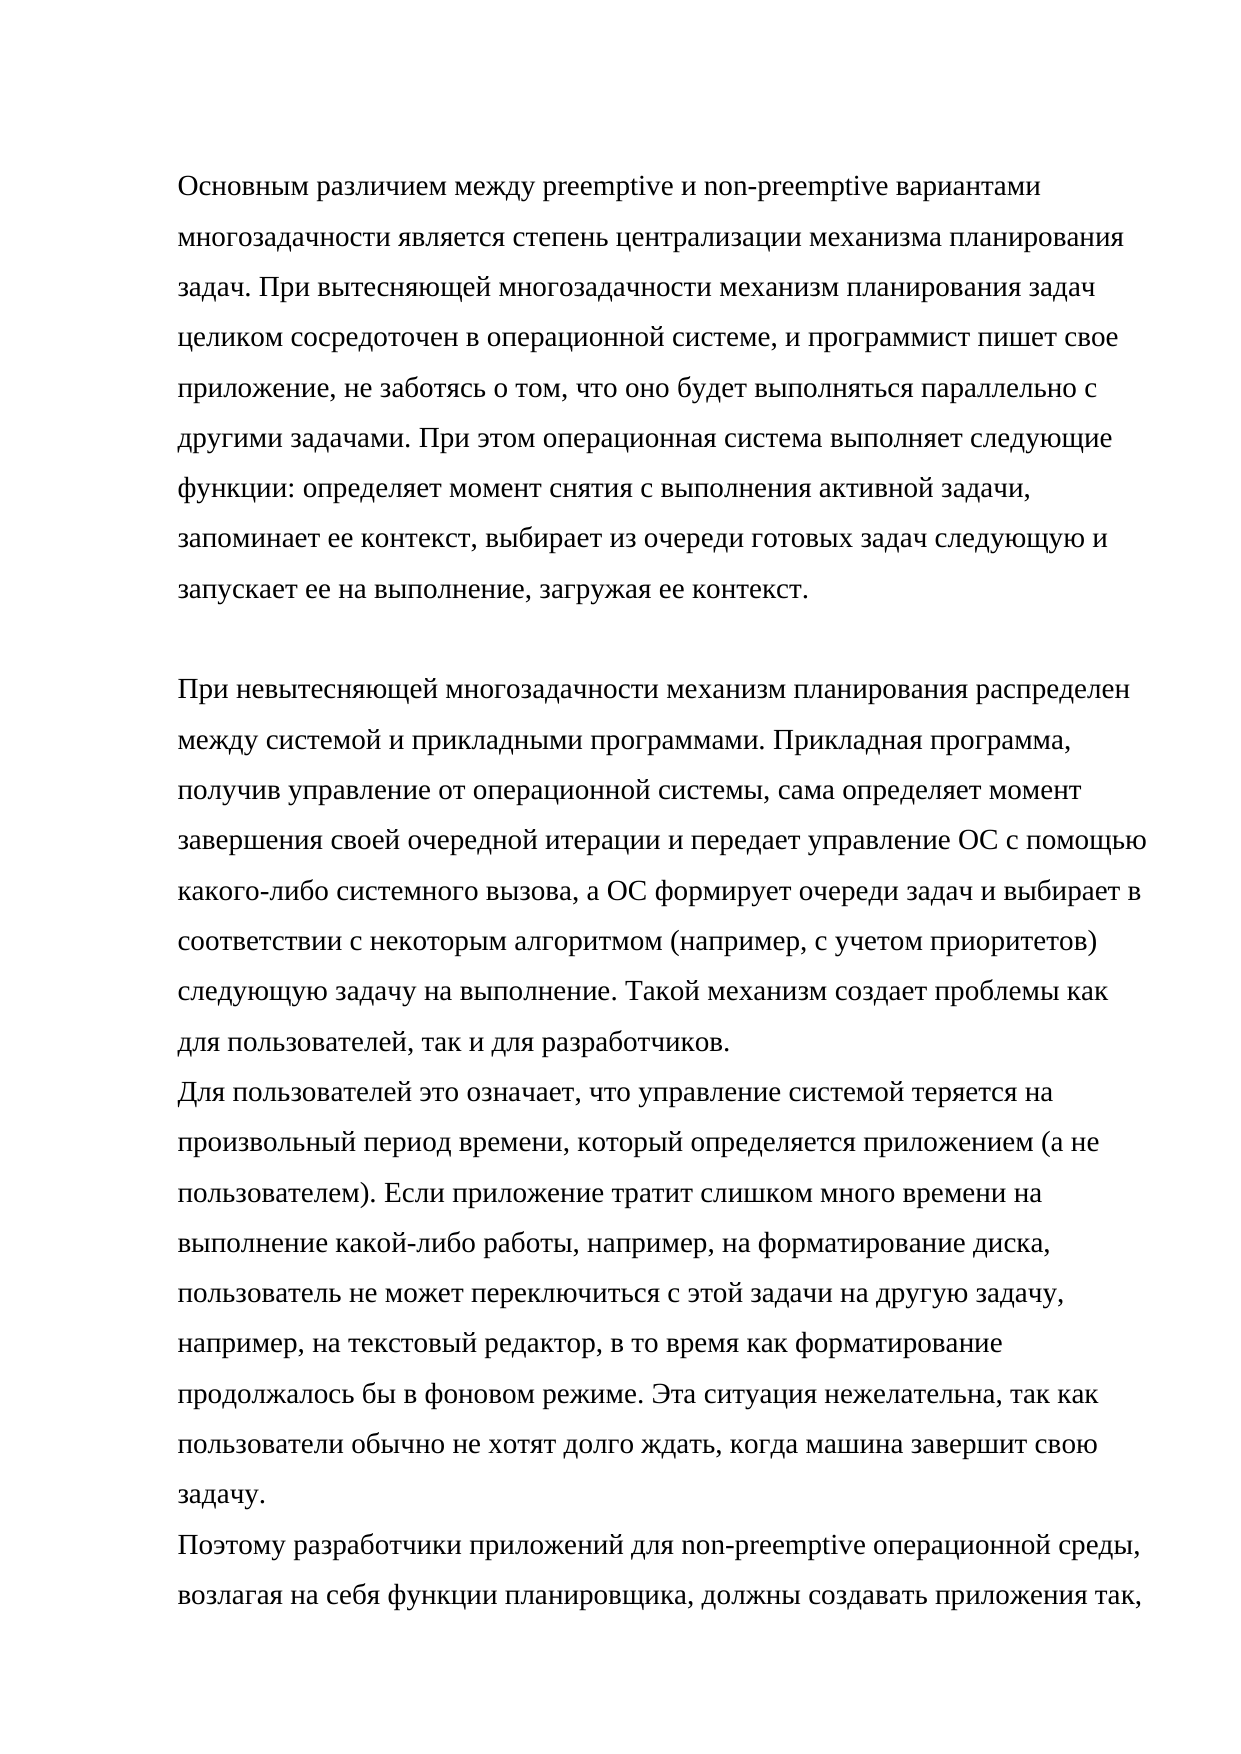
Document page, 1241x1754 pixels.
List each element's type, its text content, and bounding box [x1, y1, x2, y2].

text При невытесняющей многозадачности механизм планирования распределен между системой и прикладными программами. Прикладная программа, получив управление от операционной системы, сама определяет момент завершения своей очередной итерации и передает управление ОС с помощью какого-либо системного вызова, а ОС формирует очереди задач и выбирает в соответствии с некоторым алгоритмом (например, с учетом приоритетов) следующую задачу на выполнение. Такой механизм создает проблемы как для пользователей, так и для разработчиков. [177, 672, 1152, 1057]
text Основным различием между preemptive и non-preemptive вариантами многозадачности является степень централизации механизма планирования задач. При вытесняющей многозадачности механизм планирования задач целиком сосредоточен в операционной системе, и программист пишет свое приложение, не заботясь о том, что оно будет выполняться параллельно с другими задачами. При этом операционная система выполняет следующие функции: определяет момент снятия с выполнения активной задачи, запоминает ее контекст, выбирает из очереди готовых задач следующую и запускает ее на выполнение, загружая ее контекст. [177, 168, 1152, 604]
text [177, 1527, 1152, 1611]
text Для пользователей это означает, что управление системой теряется на произвольный период времени, который определяется приложением (а не пользователем). Если приложение тратит слишком много времени на выполнение какой-либо работы, например, на форматирование диска, пользователь не может переключиться с этой задачи на другую задачу, например, на текстовый редактор, в то время как форматирование продолжалось бы в фоновом режиме. Эта ситуация нежелательна, так как пользователи обычно не хотят долго ждать, когда машина завершит свою задачу. [177, 1074, 1152, 1510]
